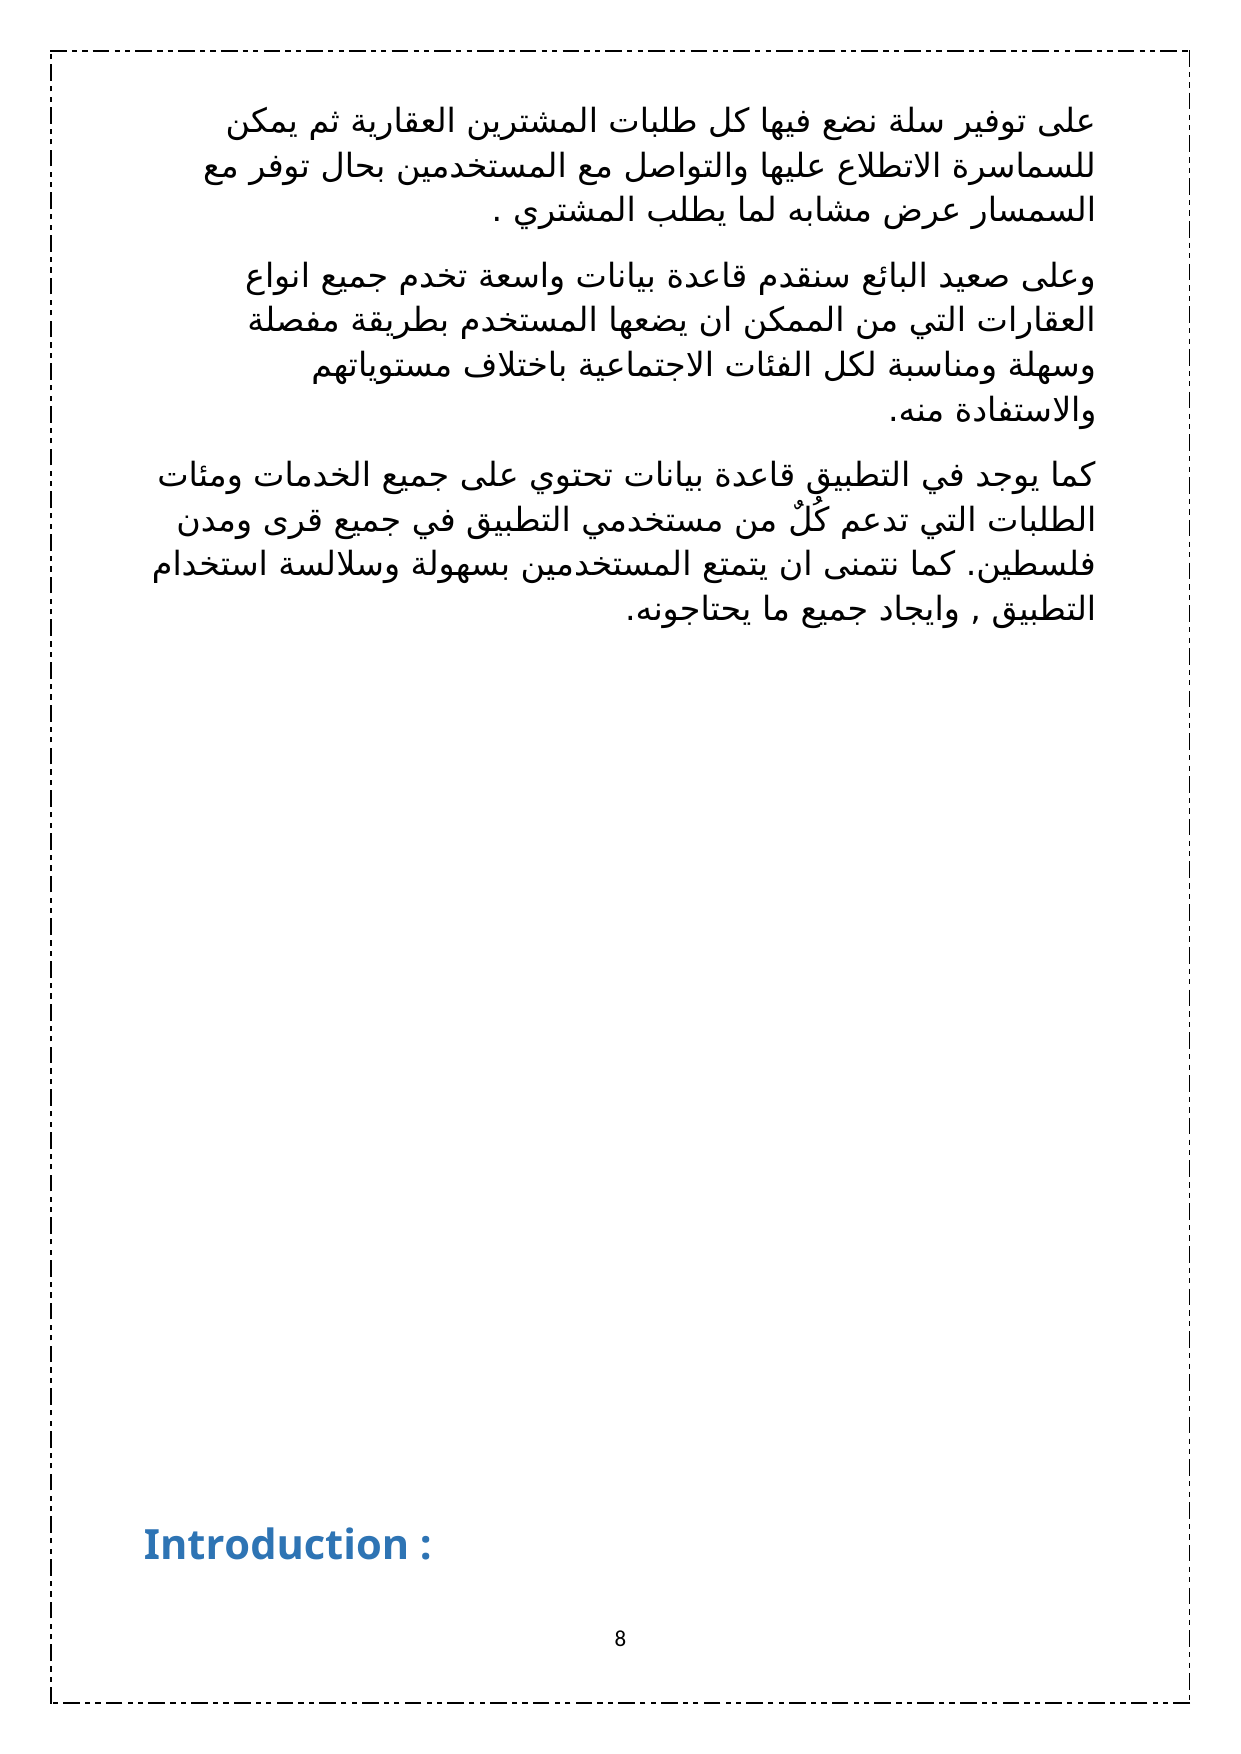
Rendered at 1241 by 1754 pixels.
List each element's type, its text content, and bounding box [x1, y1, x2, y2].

text Introduction : [144, 1515, 1090, 1572]
text وعلى صعيد البائع سنقدم قاعدة بيانات واسعة تخدم جميع انواع العقارات التي من الممكن ان يضعها المستخدم بطريقة مفصلة وسهلة ومناسبة لكل الفئات الاجتماعية باختلاف مستوياتهم والاستفادة منه. [150, 256, 1096, 429]
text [150, 102, 1096, 230]
text كما يوجد في التطبيق قاعدة بيانات تحتوي على جميع الخدمات ومئات الطلبات التي تدعم كُلٌ من مستخدمي التطبيق في جميع قرى ومدن فلسطين. كما نتمنى ان يتمتع المستخدمين بسهولة وسلالسة استخدام التطبيق , وايجاد جميع ما يحتاجونه. [150, 456, 1096, 628]
